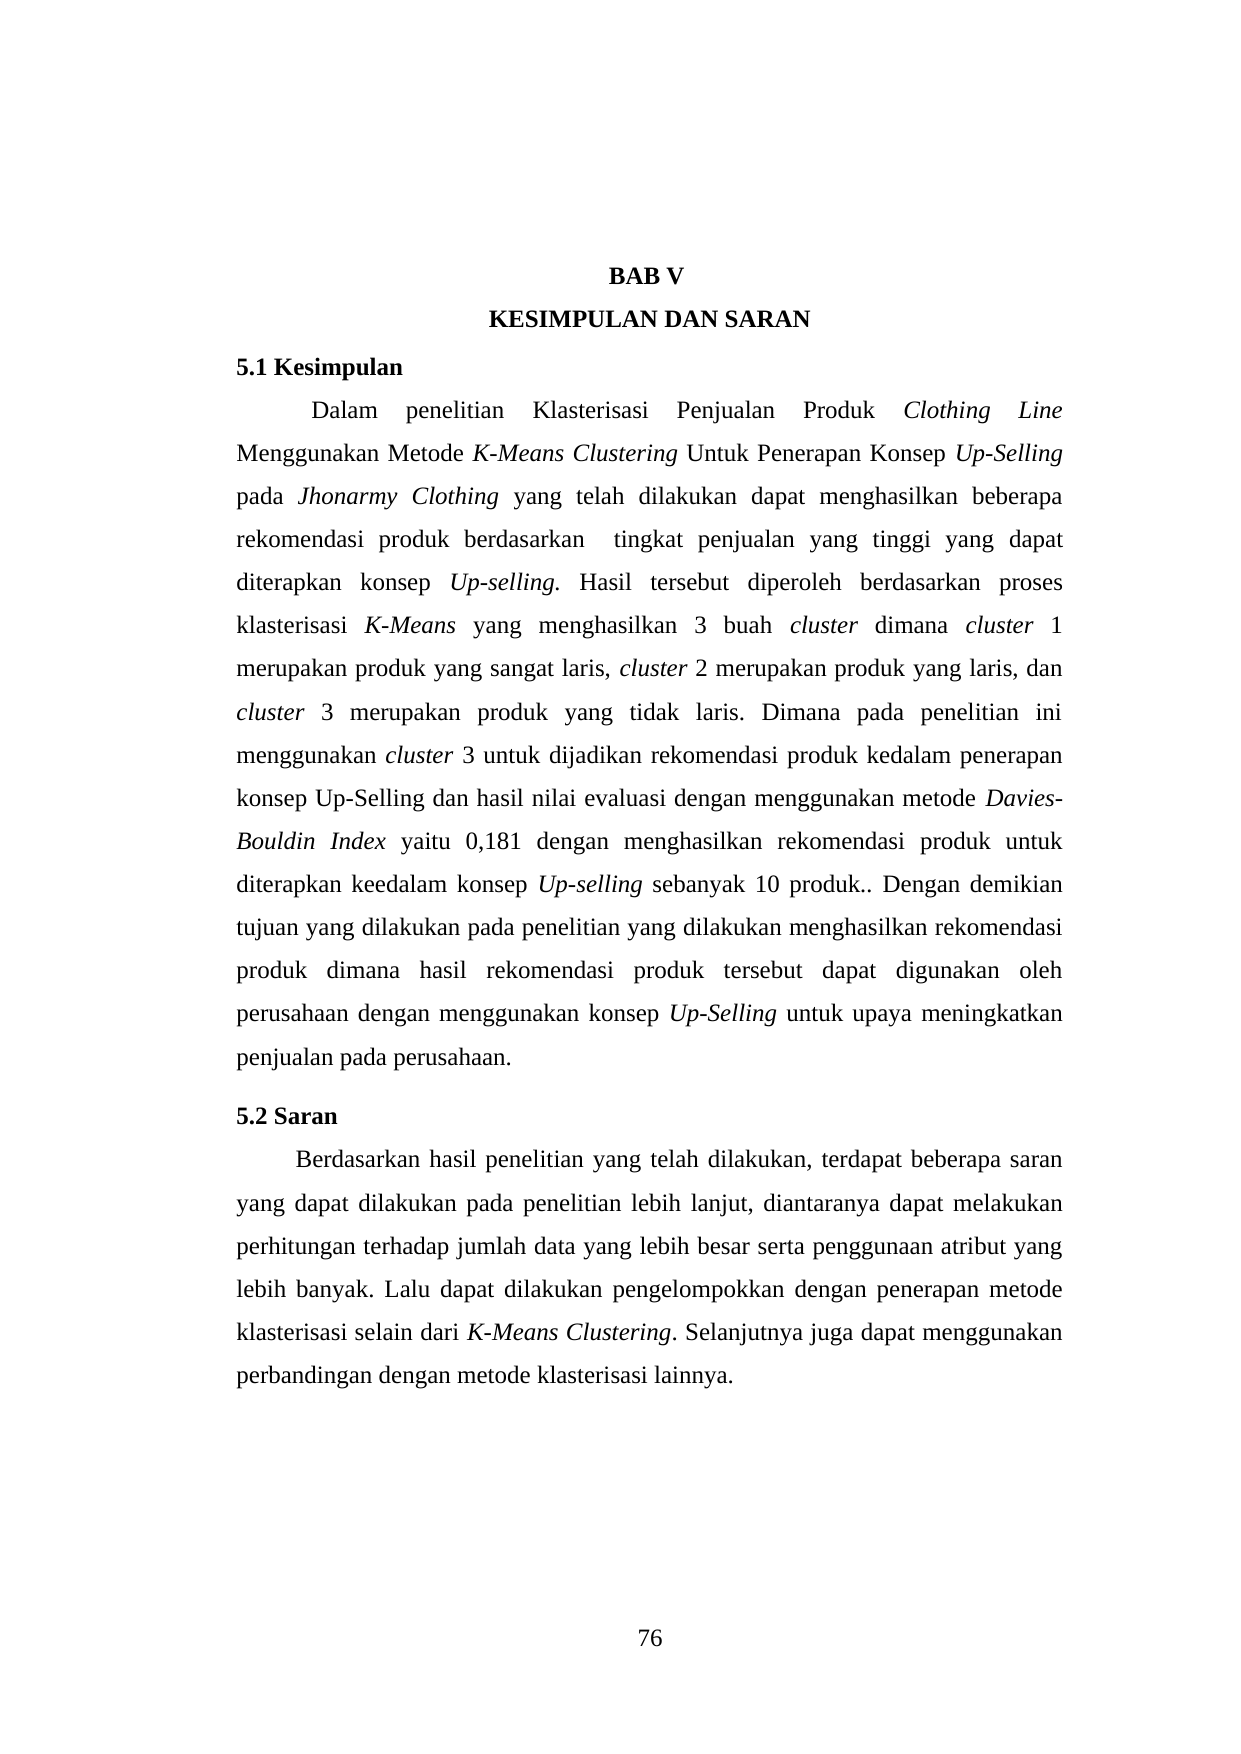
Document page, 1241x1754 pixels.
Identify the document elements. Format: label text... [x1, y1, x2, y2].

subtitle 5.1 Kesimpulan [236, 352, 1063, 380]
subtitle BAB V KESIMPULAN DAN SARAN [236, 261, 1063, 333]
subtitle 5.2 Saran [236, 1101, 1063, 1130]
text Berdasarkan hasil penelitian yang telah dilakukan, terdapat beberapa saran yang dapat dilakukan pada penelitian lebih lanjut, diantaranya dapat melakukan perhitungan terhadap jumlah data yang lebih besar serta penggunaan atribut yang lebih banyak. Lalu dapat dilakukan pengelompokkan dengan penerapan metode klasterisasi selain dari K-Means Clustering. Selanjutnya juga dapat menggunakan perbandingan dengan metode klasterisasi lainnya. [236, 1144, 1063, 1389]
text Dalam penelitian Klasterisasi Penjualan Produk Clothing Line Menggunakan Metode K-Means Clustering Untuk Penerapan Konsep Up-Selling pada Jhonarmy Clothing yang telah dilakukan dapat menghasilkan beberapa rekomendasi produk berdasarkan tingkat penjualan yang tinggi yang dapat diterapkan konsep Up-selling. Hasil tersebut diperoleh berdasarkan proses klasterisasi K-Means yang menghasilkan 3 buah cluster dimana cluster 1 merupakan produk yang sangat laris, cluster 2 merupakan produk yang laris, dan cluster 3 merupakan produk yang tidak laris. Dimana pada penelitian ini menggunakan cluster 3 untuk dijadikan rekomendasi produk kedalam penerapan konsep Up-Selling dan hasil nilai evaluasi dengan menggunakan metode Davies-Bouldin Index yaitu 0,181 dengan menghasilkan rekomendasi produk untuk diterapkan keedalam konsep Up-selling sebanyak 10 produk.. Dengan demikian tujuan yang dilakukan pada penelitian yang dilakukan menghasilkan rekomendasi produk dimana hasil rekomendasi produk tersebut dapat digunakan oleh perusahaan dengan menggunakan konsep Up-Selling untuk upaya meningkatkan penjualan pada perusahaan. [236, 395, 1063, 1070]
